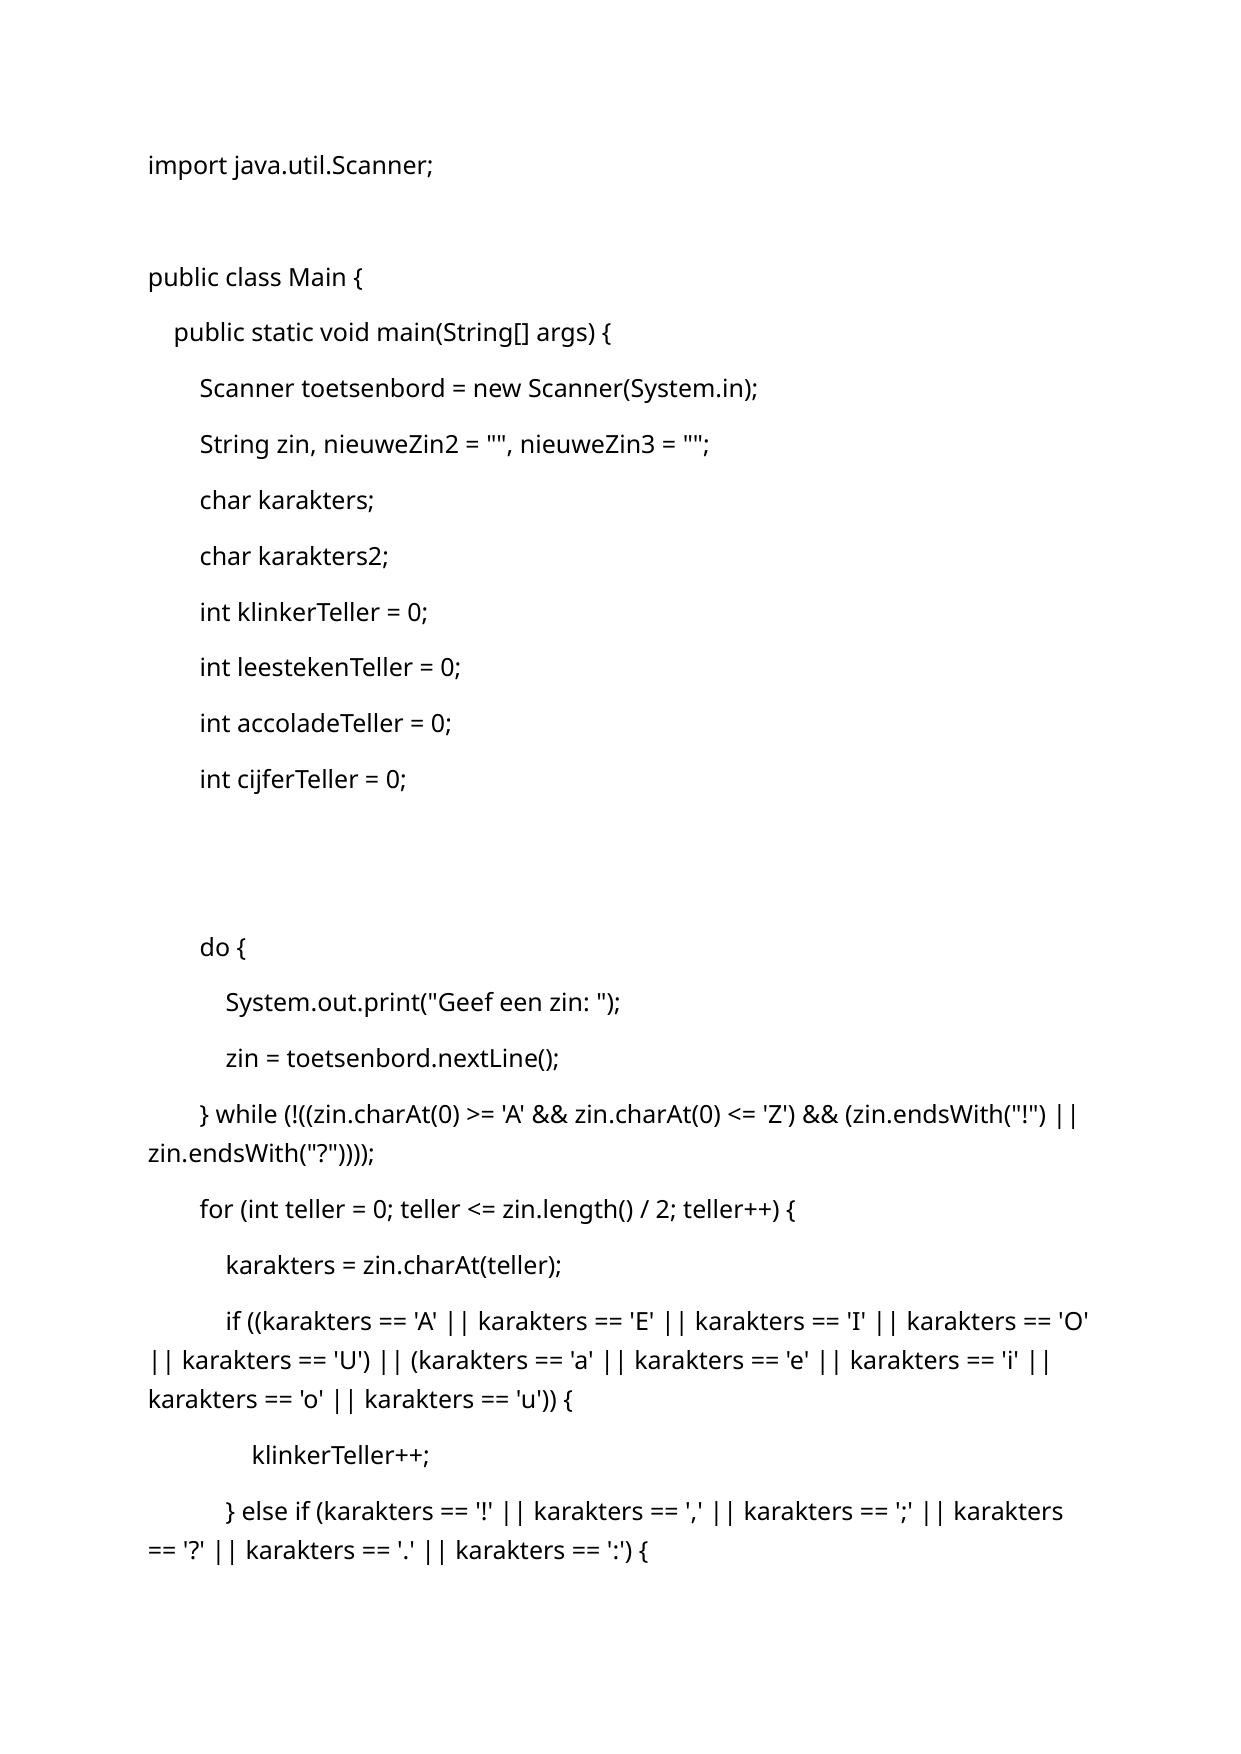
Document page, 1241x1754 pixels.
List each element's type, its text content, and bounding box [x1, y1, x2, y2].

text int cijferTeller = 0; [148, 762, 1093, 796]
text public static void main(String[] args) { [148, 315, 1093, 349]
text char karakters; [148, 483, 1093, 517]
text import java.util.Scanner; [148, 148, 1093, 182]
text int leestekenTeller = 0; [148, 650, 1093, 684]
text do { [148, 929, 1093, 963]
text char karakters2; [148, 538, 1093, 572]
text int accoladeTeller = 0; [148, 706, 1093, 740]
text public class Main { [148, 259, 1093, 293]
text klinkerTeller++; [148, 1438, 1093, 1472]
text zin = toetsenbord.nextLine(); [148, 1041, 1093, 1075]
text karakters = zin.charAt(teller); [148, 1248, 1093, 1282]
text Scanner toetsenbord = new Scanner(System.in); [148, 371, 1093, 405]
text if ((karakters == 'A' || karakters == 'E' || karakters == 'I' || karakters == 'O' || karakters == 'U') || (karakters == 'a' || karakters == 'e' || karakters == 'i' || karakters == 'o' || karakters == 'u')) { [148, 1303, 1093, 1416]
text } else if (karakters == '!' || karakters == ',' || karakters == ';' || karakters == '?' || karakters == '.' || karakters == ':') { [148, 1493, 1093, 1567]
text String zin, nieuweZin2 = "", nieuweZin3 = ""; [148, 427, 1093, 461]
text } while (!((zin.charAt(0) >= 'A' && zin.charAt(0) <= 'Z') && (zin.endsWith("!") || zin.endsWith("?")))); [148, 1097, 1093, 1170]
text System.out.print("Geef een zin: "); [148, 985, 1093, 1019]
text int klinkerTeller = 0; [148, 594, 1093, 628]
text for (int teller = 0; teller <= zin.length() / 2; teller++) { [148, 1192, 1093, 1226]
